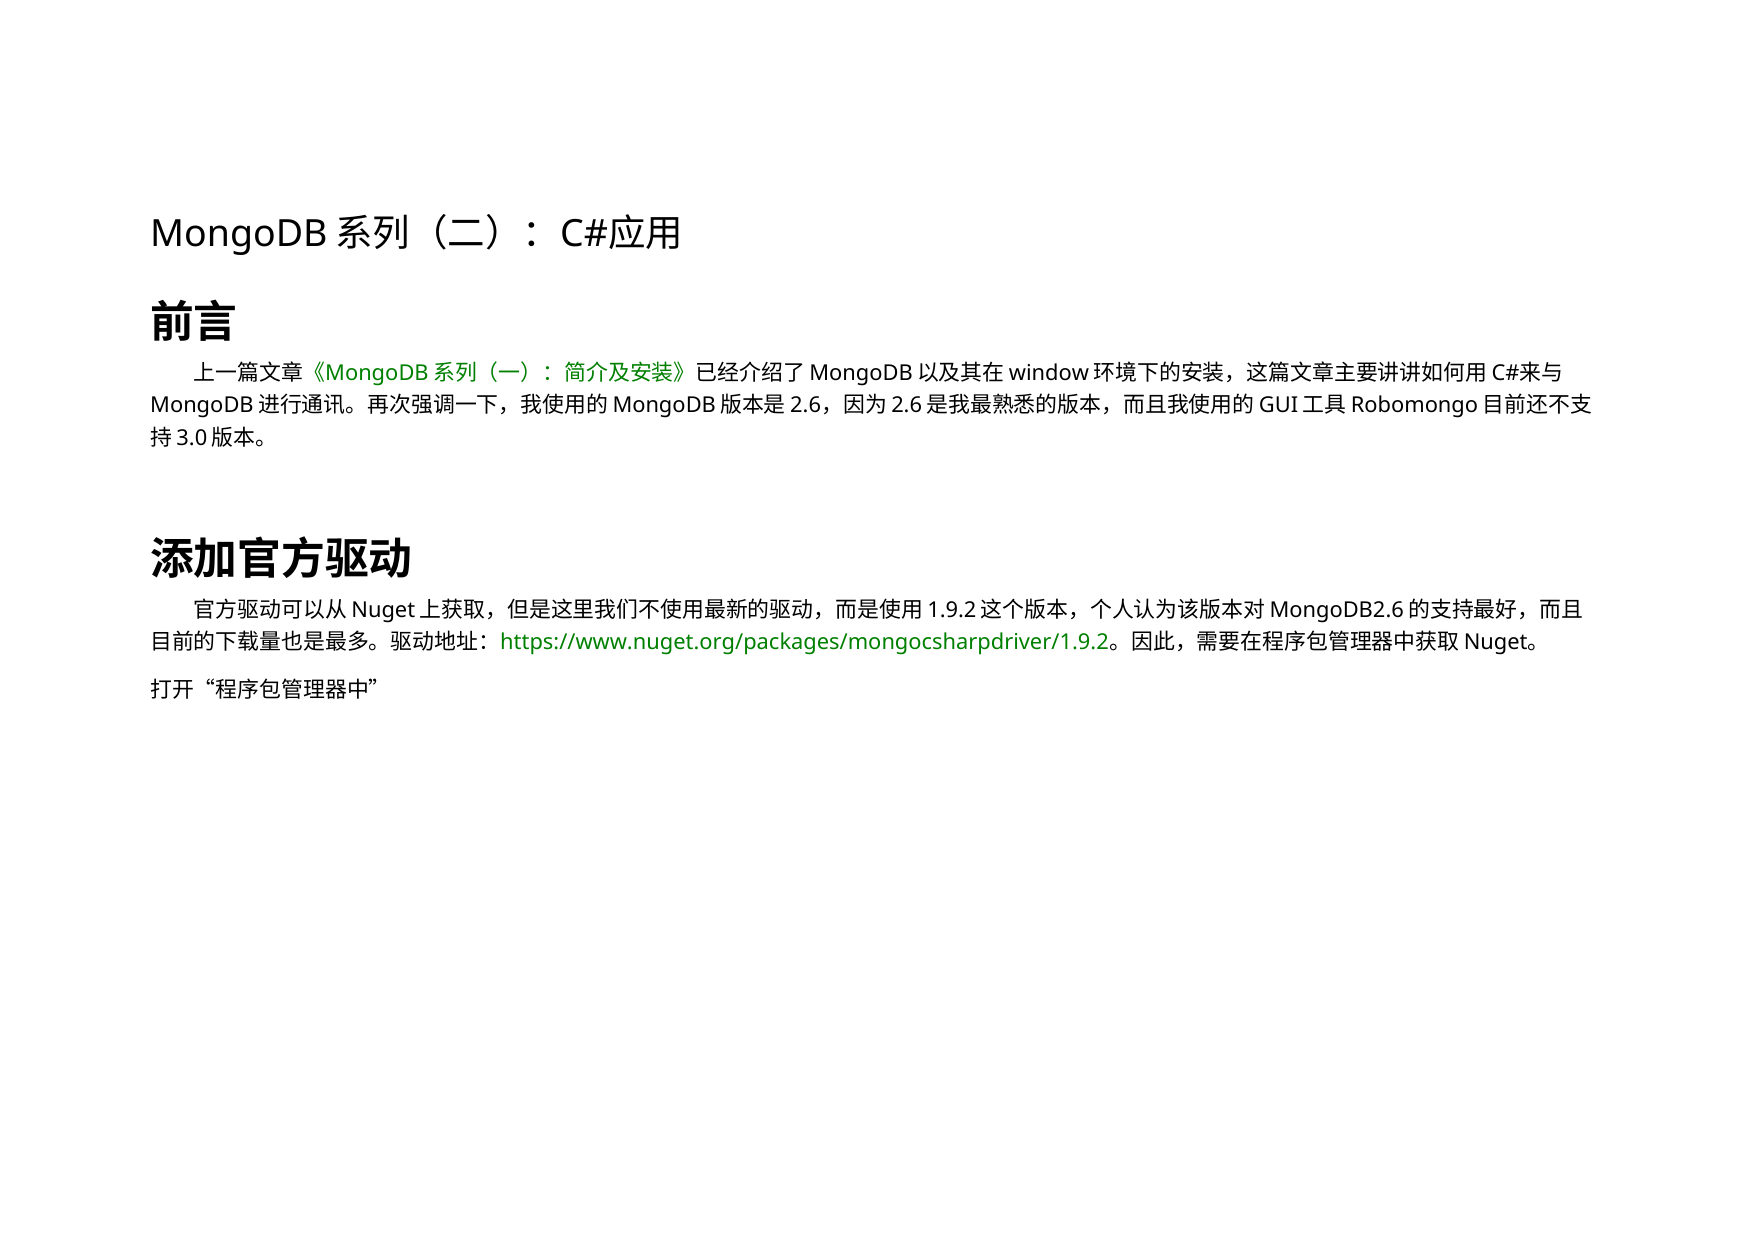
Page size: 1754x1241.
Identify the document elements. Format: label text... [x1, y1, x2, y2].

text MongoDB系列（二）：C#应用 [150, 198, 1604, 263]
text 添加官方驱动 [150, 523, 1604, 588]
text 官方驱动可以从Nuget上获取，但是这里我们不使用最新的驱动，而是使用1.9.2这个版本，个人认为该版本对MongoDB2.6的支持最好，而且目前的下载量也是最多。驱动地址：https://www.nuget.org/packages/mongocsharpdriver/1.9.2。因此，需要在程序包管理器中获取Nuget。 [150, 591, 1604, 656]
text 前言 [150, 286, 1604, 351]
text 打开“程序包管理器中” [150, 672, 1604, 704]
text 上一篇文章《MongoDB系列（一）：简介及安装》已经介绍了MongoDB以及其在window环境下的安装，这篇文章主要讲讲如何用C#来与MongoDB进行通讯。再次强调一下，我使用的MongoDB版本是2.6，因为2.6是我最熟悉的版本，而且我使用的GUI工具Robomongo目前还不支持3.0版本。 [150, 354, 1604, 452]
